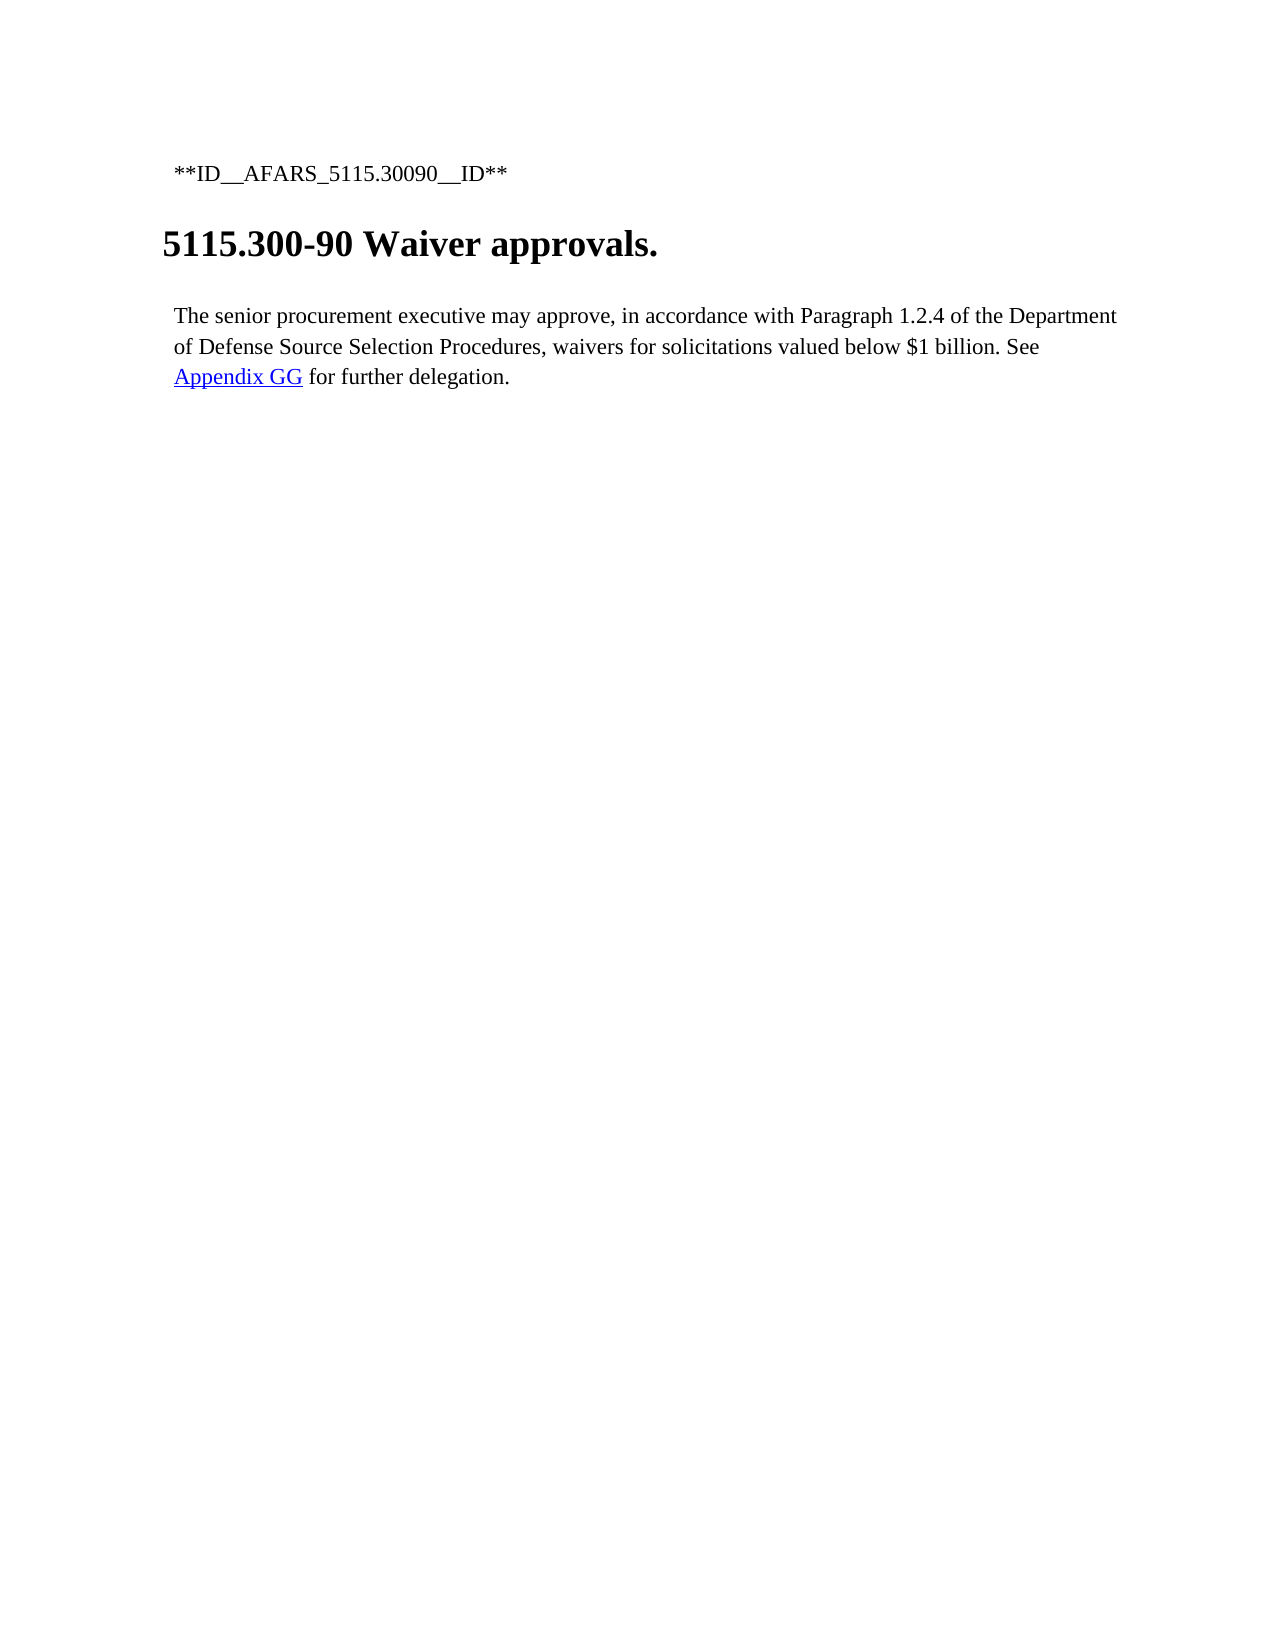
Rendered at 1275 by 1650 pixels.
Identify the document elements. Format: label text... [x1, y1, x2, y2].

text The senior procurement executive may approve, in accordance with Paragraph 1.2.4 of the Department of Defense Source Selection Procedures, waivers for solicitations valued below $1 billion. See Appendix GG for further delegation. [163, 292, 1135, 400]
subtitle 5115.300-90 Waiver approvals. [162, 222, 1125, 265]
text **ID__AFARS_5115.30090__ID** [163, 150, 1135, 197]
